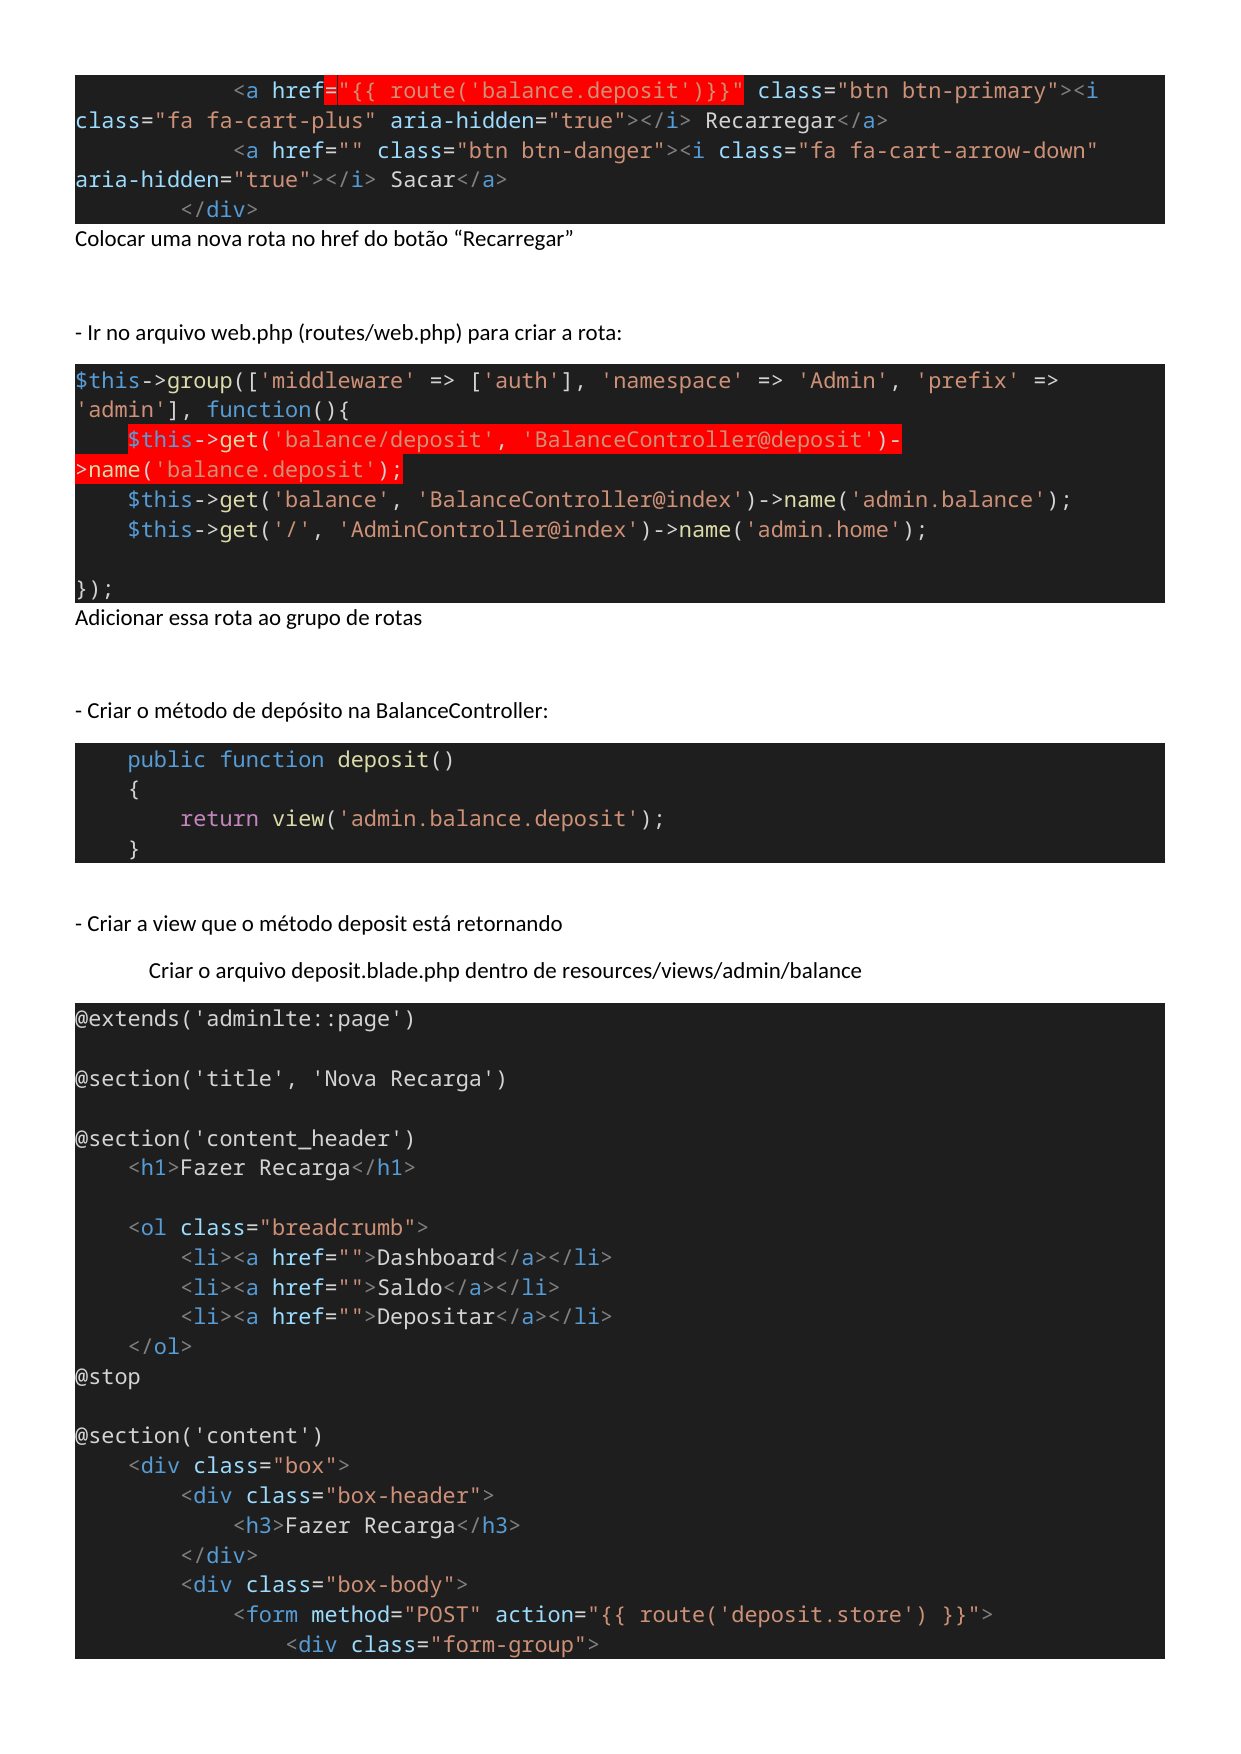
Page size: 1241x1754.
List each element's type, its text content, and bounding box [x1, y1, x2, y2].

text $this->get('/', 'AdminController@index')->name('admin.home'); [75, 513, 1165, 543]
text - Criar a view que o método deposit está retornando [75, 909, 1165, 938]
text Adicionar essa rota ao grupo de rotas [75, 603, 1165, 631]
text <li><a href="">Saldo</a></li> [75, 1271, 1165, 1301]
text <div class="box-body"> [75, 1569, 1165, 1599]
text <div class="form-group"> [75, 1629, 1165, 1659]
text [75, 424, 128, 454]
text $this->get('balance/deposit', 'BalanceController@deposit')->name('balance.deposit'); [403, 424, 1165, 484]
text } [75, 833, 1165, 863]
text - Criar o método de depósito na BalanceController: [75, 697, 1165, 725]
text <a href="" class="btn btn-danger"><i class="fa fa-cart-arrow-down" aria-hidden="true"></i> Sacar</a> [75, 134, 1165, 194]
text Criar o arquivo deposit.blade.php dentro de resources/views/admin/balance [75, 956, 1165, 984]
text }); [75, 573, 1165, 603]
text public function deposit() [75, 743, 1165, 773]
text - Ir no arquivo web.php (routes/web.php) para criar a rota: [75, 318, 1165, 346]
text @extends('adminlte::page') [75, 1003, 1165, 1033]
text $this->get('balance', 'BalanceController@index')->name('admin.balance'); [75, 484, 1165, 513]
text @section('content') [75, 1420, 1165, 1450]
text $this->group(['middleware' => ['auth'], 'namespace' => 'Admin', 'prefix' => 'admin'], function(){ [75, 364, 1165, 424]
text @section('content_header') [75, 1122, 1165, 1152]
text <h1>Fazer Recarga</h1> [75, 1152, 1165, 1182]
text { [75, 773, 1165, 803]
text <a href="{{ route('balance.deposit')}}" class="btn btn-primary"><i class="fa fa-cart-plus" aria-hidden="true"></i> Recarregar</a> [75, 75, 1165, 134]
text @section('title', 'Nova Recarga') [75, 1063, 1165, 1093]
text <form method="POST" action="{{ route('deposit.store') }}"> [75, 1599, 1165, 1629]
text <ol class="breadcrumb"> [75, 1212, 1165, 1242]
text </div> [75, 1539, 1165, 1569]
text <div class="box"> [75, 1450, 1165, 1480]
text Colocar uma nova rota no href do botão “Recarregar” [75, 224, 1165, 252]
text return view('admin.balance.deposit'); [75, 803, 1165, 833]
text <h3>Fazer Recarga</h3> [75, 1510, 1165, 1539]
text @stop [75, 1361, 1165, 1391]
text </div> [75, 194, 1165, 224]
text <li><a href="">Depositar</a></li> [75, 1301, 1165, 1331]
text <div class="box-header"> [75, 1480, 1165, 1510]
text <li><a href="">Dashboard</a></li> [75, 1242, 1165, 1271]
text </ol> [75, 1331, 1165, 1361]
